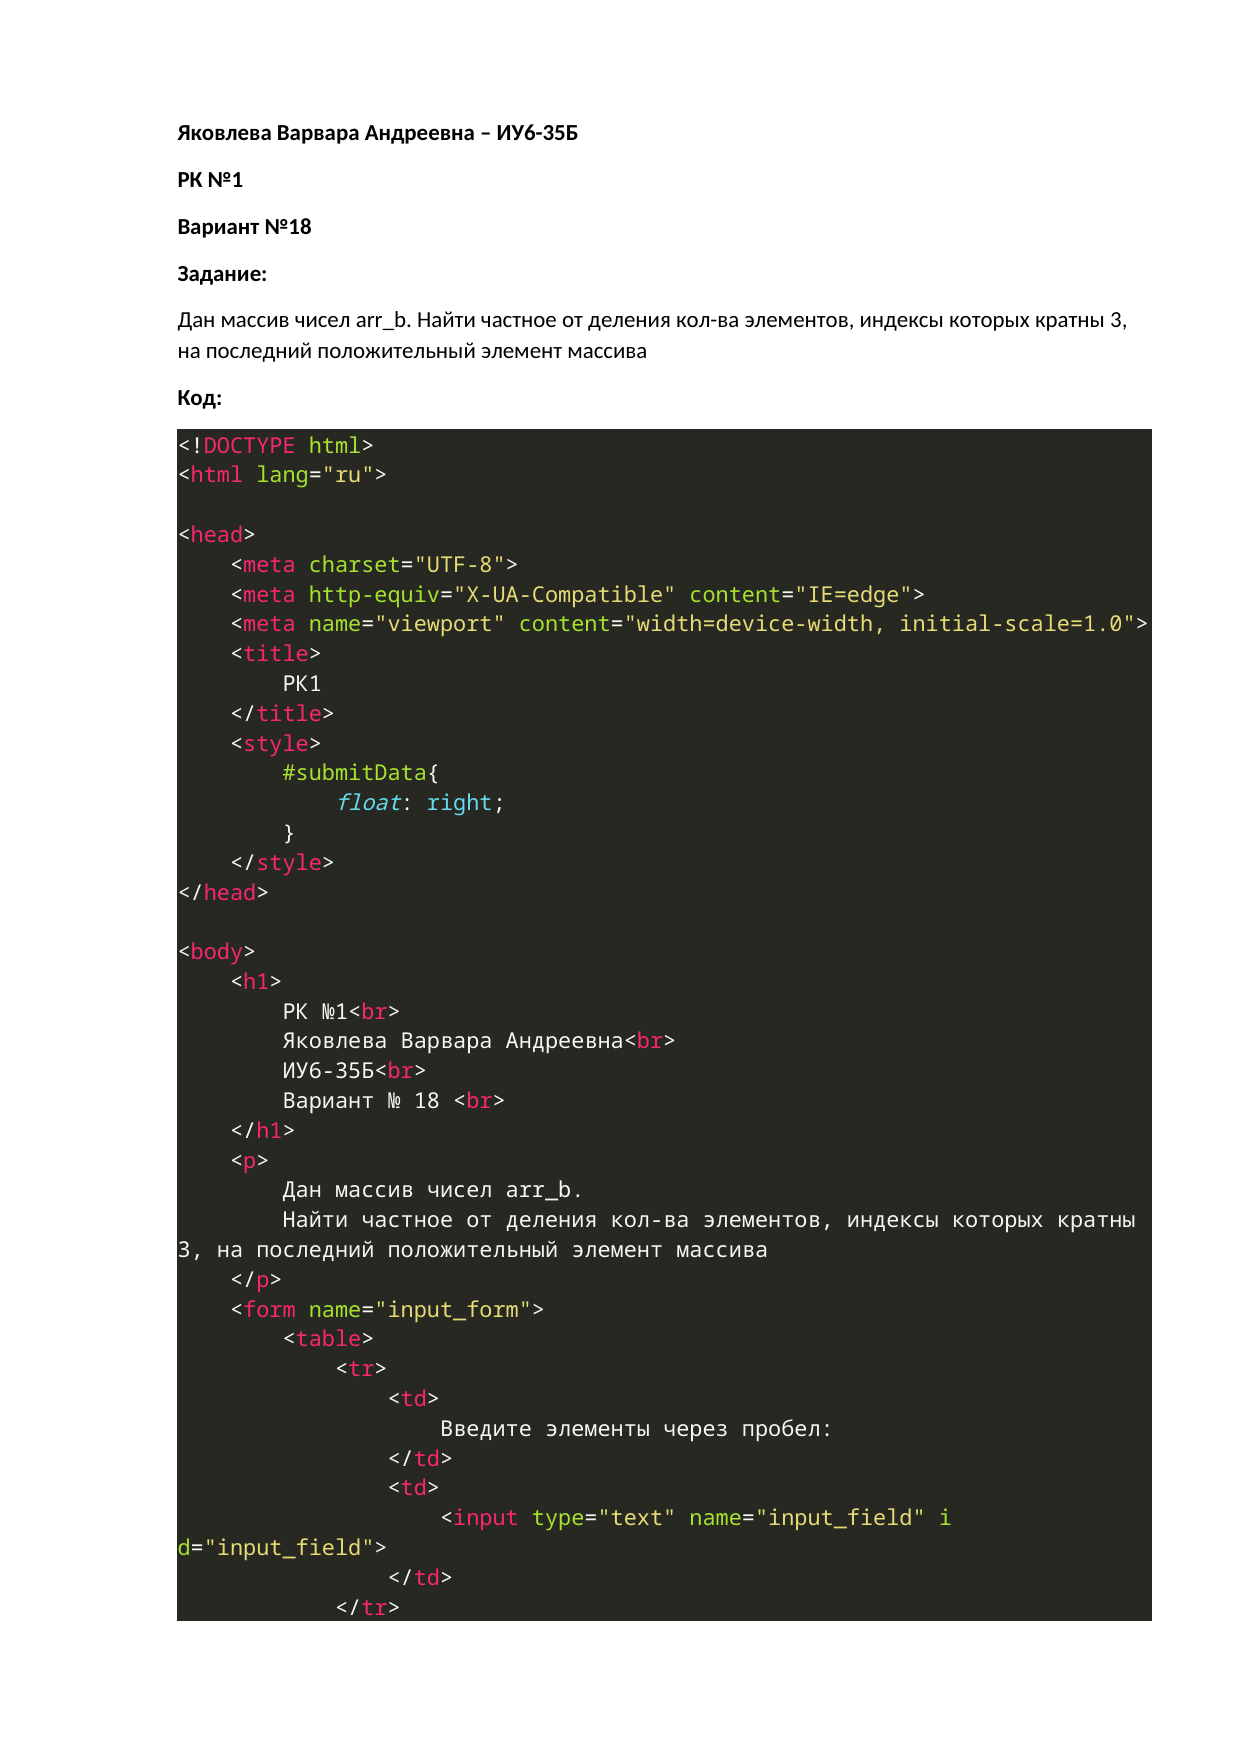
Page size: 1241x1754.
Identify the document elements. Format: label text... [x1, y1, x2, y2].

text Найти частное от деления кол-ва элементов, индексы которых кратны 3, на последний положительный элемент массива [177, 1204, 1152, 1264]
text </td> [177, 1562, 1152, 1591]
text <td> [177, 1472, 1152, 1502]
text Дан массив чисел arr_b. [177, 1174, 1152, 1204]
text </head> [177, 876, 1152, 906]
text РК №1<br> [177, 996, 1152, 1025]
text Яковлева Варвара Андреевна<br> [177, 1025, 1152, 1055]
text </h1> [177, 1115, 1152, 1144]
text } [177, 817, 1152, 847]
text Дан массив чисел arr_b. Найти частное от деления кол-ва элементов, индексы которых кратны 3, на последний положительный элемент массива [177, 306, 1152, 364]
text <style> [177, 727, 1152, 757]
text <head> [177, 519, 1152, 549]
text </tr> [177, 1591, 1152, 1621]
text <input type="text" name="input_field" id="input_field"> [177, 1502, 1152, 1562]
text Вариант № 18 <br> [177, 1085, 1152, 1115]
text <h1> [177, 966, 1152, 996]
text Введите элементы через пробел: [177, 1413, 1152, 1442]
text Вариант №18 [177, 212, 1152, 240]
text <table> [177, 1323, 1152, 1353]
text </title> [177, 698, 1152, 727]
text <meta http-equiv="X-UA-Compatible" content="IE=edge"> [177, 578, 1152, 608]
text Задание: [177, 259, 1152, 287]
text #submitData{ [177, 757, 1152, 787]
text float: right; [177, 787, 1152, 817]
text <p> [177, 1144, 1152, 1174]
text <td> [177, 1383, 1152, 1413]
text </p> [177, 1264, 1152, 1293]
text </td> [177, 1442, 1152, 1472]
text ИУ6-35Б<br> [177, 1055, 1152, 1085]
text <form name="input_form"> [177, 1293, 1152, 1323]
text Яковлева Варвара Андреевна – ИУ6-35Б [177, 118, 1152, 146]
text <tr> [177, 1353, 1152, 1383]
text <html lang="ru"> [177, 459, 1152, 489]
text РК №1 [177, 165, 1152, 193]
text Код: [177, 383, 1152, 411]
text <!DOCTYPE html> [177, 429, 1152, 459]
text <body> [177, 936, 1152, 966]
text <meta charset="UTF-8"> [177, 549, 1152, 578]
text </style> [177, 847, 1152, 876]
text РК1 [177, 668, 1152, 698]
text <title> [177, 638, 1152, 668]
text <meta name="viewport" content="width=device-width, initial-scale=1.0"> [177, 608, 1152, 638]
